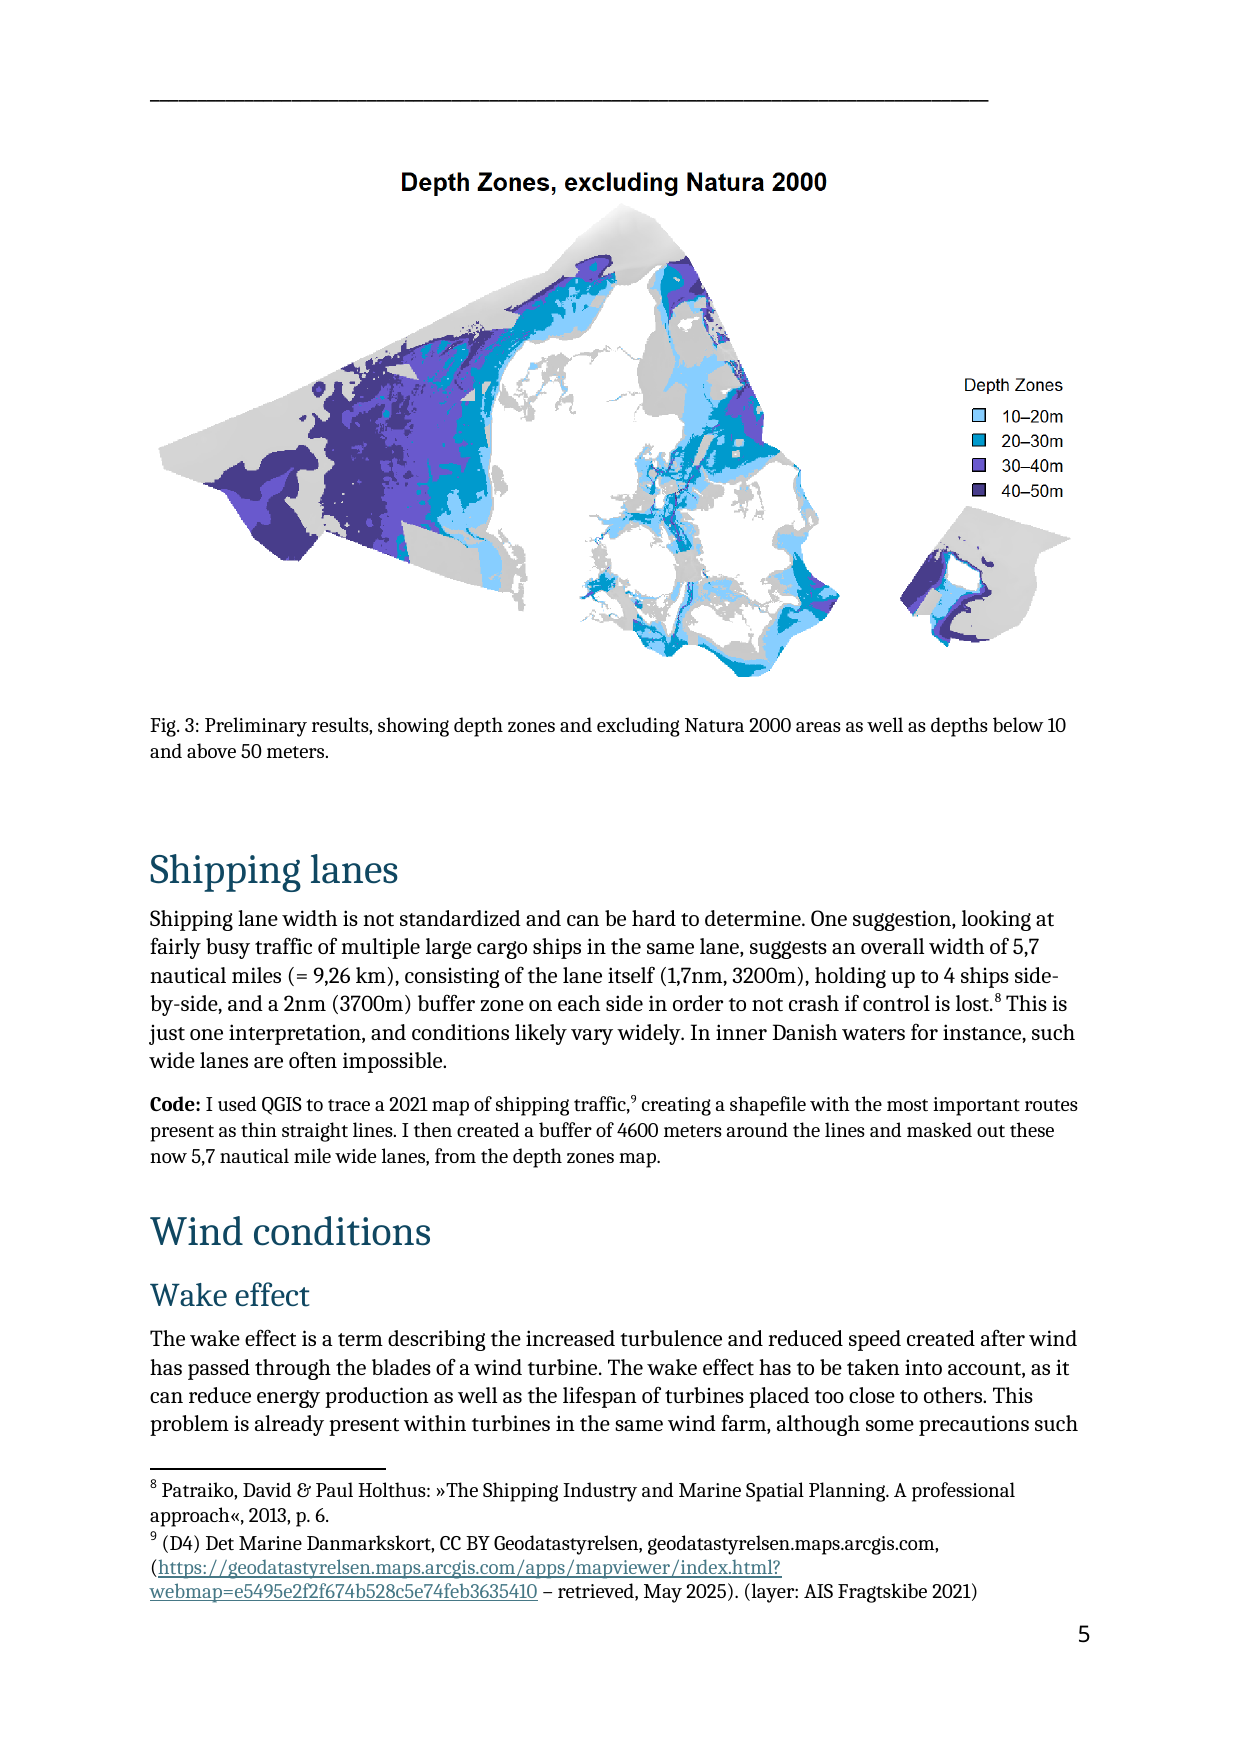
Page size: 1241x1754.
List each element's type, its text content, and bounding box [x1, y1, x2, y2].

subtitle Wind conditions [150, 1208, 1090, 1256]
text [150, 1326, 1090, 1437]
text Code: I used QGIS to trace a 2021 map of shipping traffic, creating a shapefile with the most important routes present as thin straight lines. I then created a buffer of 4600 meters around the lines and masked out these now 5,7 nautical mile wide lanes, from the depth zones map. [150, 1093, 1090, 1168]
text Fig. 3: Preliminary results, showing depth zones and excluding Natura 2000 areas as well as depths below 10 and above 50 meters. [150, 714, 1090, 764]
picture [150, 150, 1121, 695]
subtitle Shipping lanes [150, 846, 1090, 893]
text Shipping lane width is not standardized and can be hard to determine. One suggestion, looking at fairly busy traffic of multiple large cargo ships in the same lane, suggests an overall width of 5,7 nautical miles (= 9,26 km), consisting of the lane itself (1,7nm, 3200m), holding up to 4 ships side-by-side, and a 2nm (3700m) buffer zone on each side in order to not crash if control is lost. This is just one interpretation, and conditions likely vary widely. In inner Danish waters for instance, such wide lanes are often impossible. [150, 906, 1090, 1074]
subtitle Wake effect [150, 1276, 1090, 1314]
